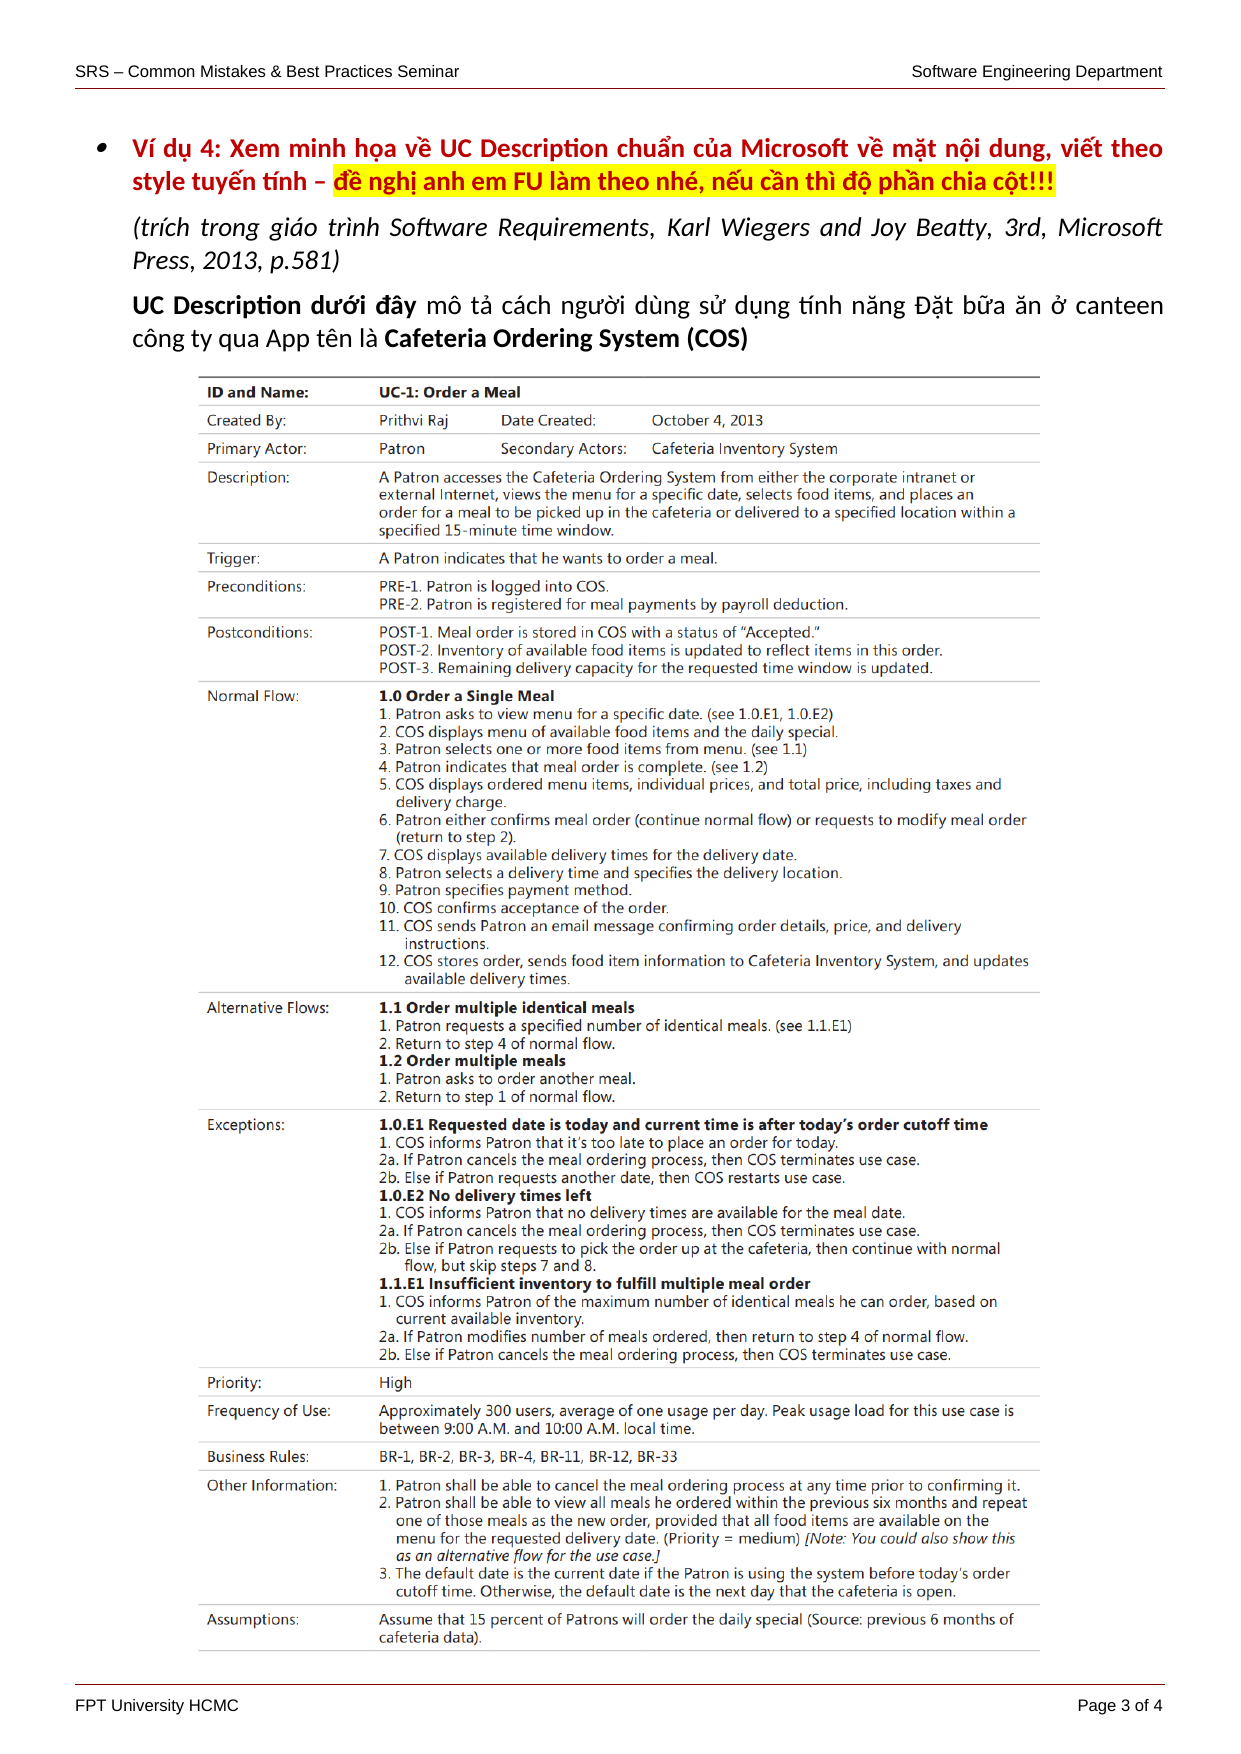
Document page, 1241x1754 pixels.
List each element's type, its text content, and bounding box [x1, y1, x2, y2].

picture [188, 366, 1052, 1660]
text (trích trong giáo trình Software Requirements, Karl Wiegers and Joy Beatty, 3rd, Microsoft Press, 2013, p.581) [132, 210, 1165, 276]
text UC Description dưới đây mô tả cách người dùng sử dụng tính năng Đặt bữa ăn ở canteen công ty qua App tên là Cafeteria Ordering System (COS) [132, 288, 1165, 354]
list Ví dụ 4: Xem minh họa về UC Description chuẩn của Microsoft về mặt nội dung, viết theo style tuyến tính – đề nghị anh em FU làm theo nhé, nếu cần thì độ phần chia cột!!! [94, 131, 1165, 197]
